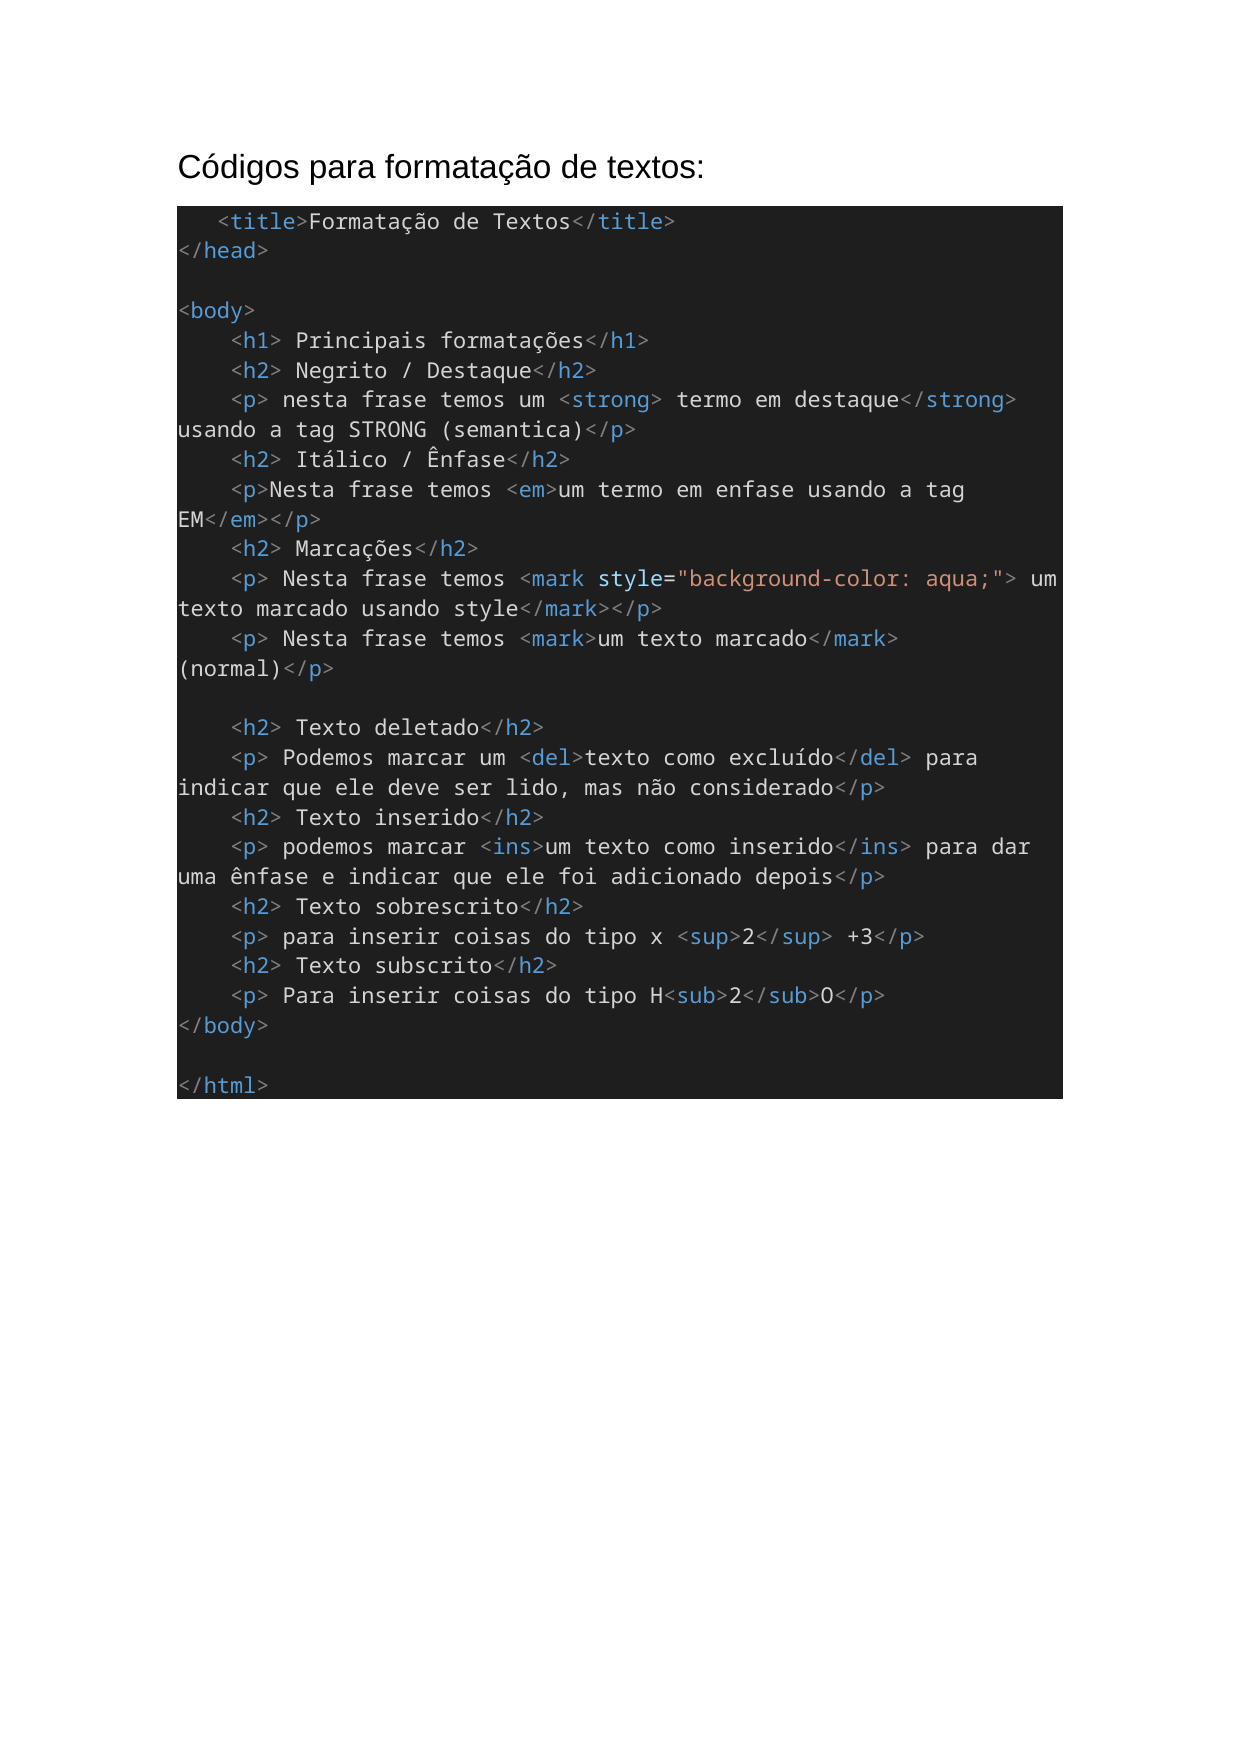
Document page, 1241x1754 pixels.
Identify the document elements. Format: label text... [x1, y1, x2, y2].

text <p> Para inserir coisas do tipo H<sub>2</sub>O</p> [177, 980, 1063, 1010]
text <p> Nesta frase temos <mark style="background-color: aqua;"> um texto marcado usando style</mark></p> [177, 563, 1063, 623]
text <p> podemos marcar <ins>um texto como inserido</ins> para dar uma ênfase e indicar que ele foi adicionado depois</p> [177, 831, 1063, 891]
text <p> para inserir coisas do tipo x <sup>2</sup> +3</p> [177, 921, 1063, 951]
text <body> [177, 295, 1063, 325]
text <p> Nesta frase temos <mark>um texto marcado</mark> (normal)</p> [177, 623, 1063, 682]
text <h2> Texto deletado</h2> [177, 712, 1063, 742]
text <h1> Principais formatações</h1> [177, 325, 1063, 355]
text <h2> Negrito / Destaque</h2> [177, 355, 1063, 384]
text </body> [177, 1010, 1063, 1040]
text <h2> Texto subscrito</h2> [177, 951, 1063, 980]
text Códigos para formatação de textos: [177, 148, 1063, 186]
text </head> [177, 236, 1063, 265]
text <p>Nesta frase temos <em>um termo em enfase usando a tag EM</em></p> [177, 474, 1063, 533]
text <h2> Texto inserido</h2> [177, 802, 1063, 831]
text <h2> Marcações</h2> [177, 533, 1063, 563]
text <p> Podemos marcar um <del>texto como excluído</del> para indicar que ele deve ser lido, mas não considerado</p> [177, 742, 1063, 802]
text <h2> Itálico / Ênfase</h2> [177, 444, 1063, 474]
text </html> [177, 1070, 1063, 1099]
text <title>Formatação de Textos</title> [177, 206, 1063, 236]
text <p> nesta frase temos um <strong> termo em destaque</strong> usando a tag STRONG (semantica)</p> [177, 384, 1063, 444]
text <h2> Texto sobrescrito</h2> [177, 891, 1063, 921]
